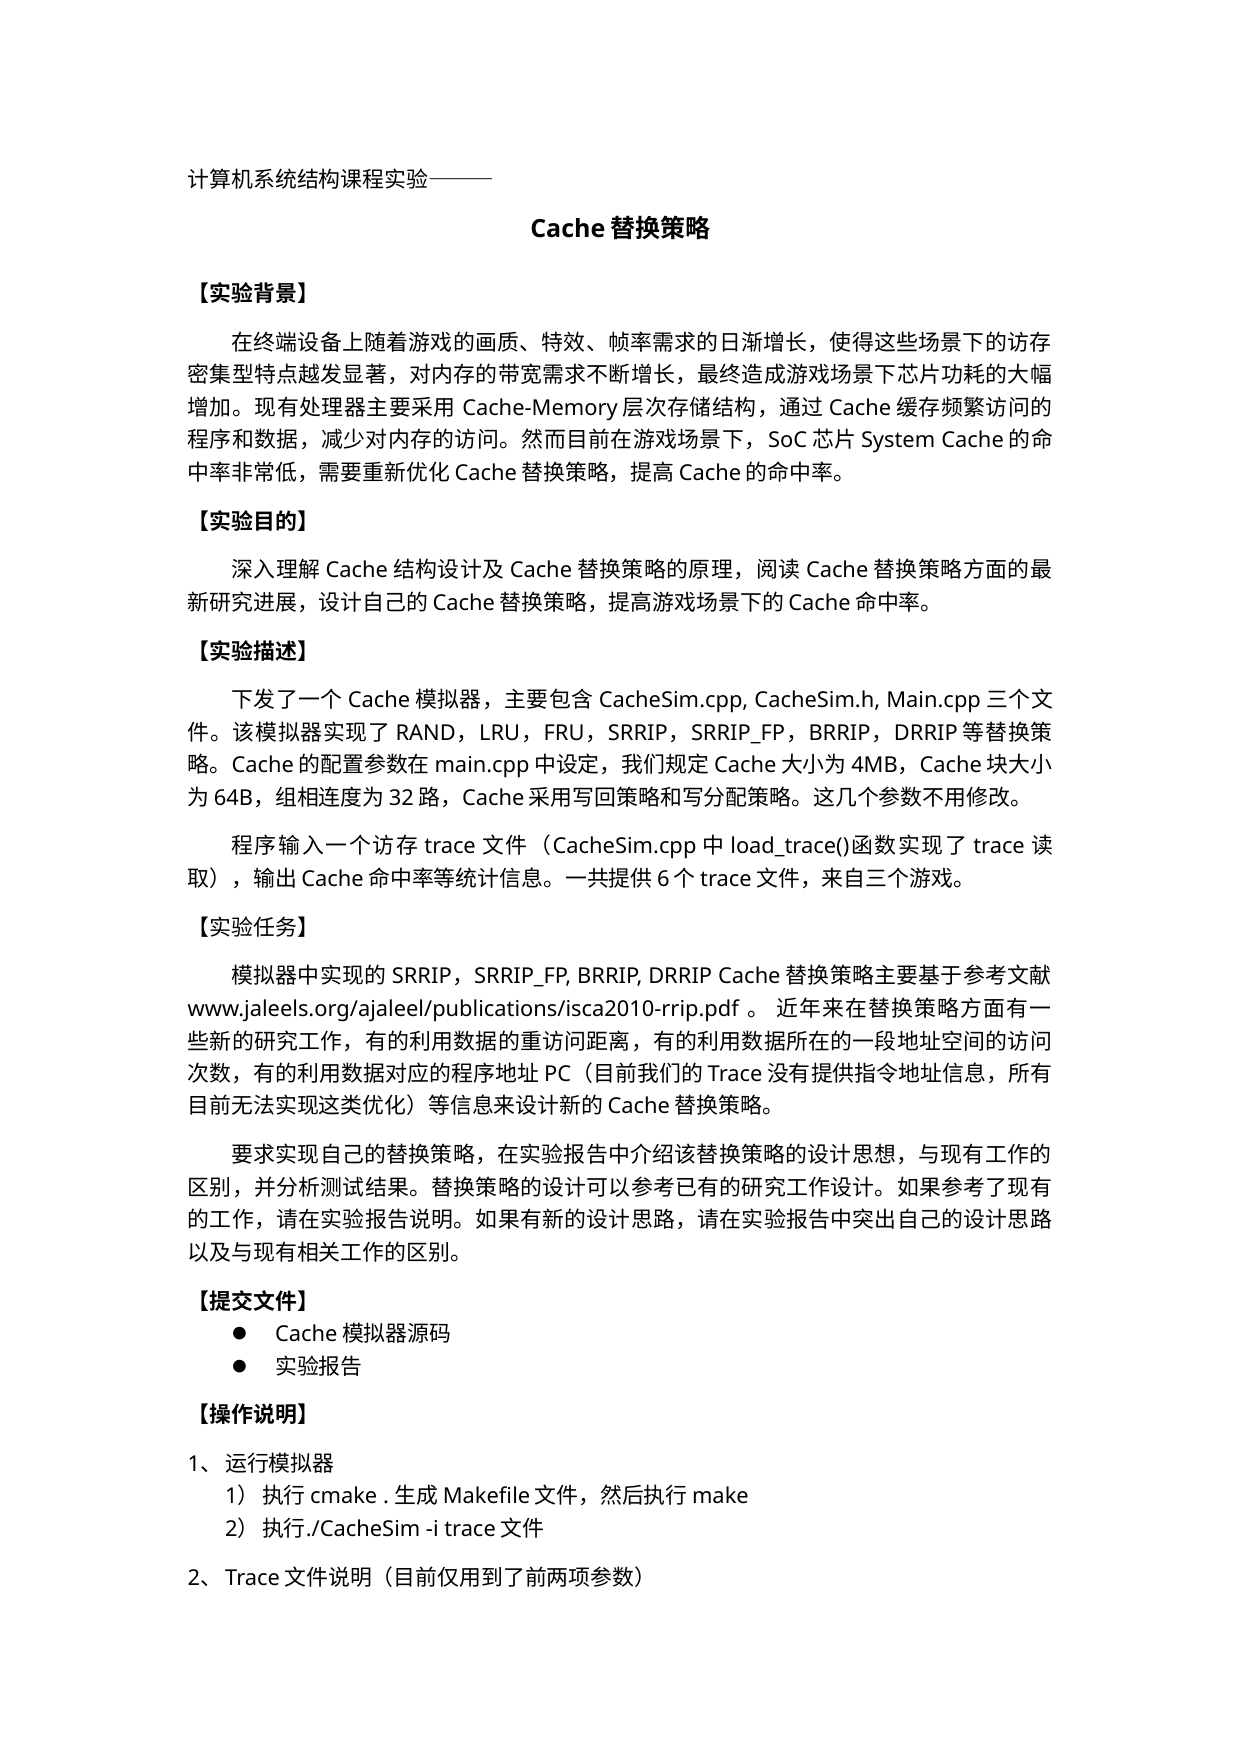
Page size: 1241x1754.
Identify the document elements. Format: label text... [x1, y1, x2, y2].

text 【实验背景】 [187, 276, 1053, 308]
text 在终端设备上随着游戏的画质、特效、帧率需求的日渐增长，使得这些场景下的访存密集型特点越发显著，对内存的带宽需求不断增长，最终造成游戏场景下芯片功耗的大幅增加。现有处理器主要采用 Cache-Memory层次存储结构，通过Cache缓存频繁访问的程序和数据，减少对内存的访问。然而目前在游戏场景下，SoC芯片System Cache的命中率非常低，需要重新优化Cache替换策略，提高Cache的命中率。 [187, 324, 1053, 487]
text 【实验目的】 [187, 503, 1053, 536]
list Trace说明（目前仅用到了前两项参数） [187, 1559, 1053, 1592]
text 【说明】 [187, 1397, 1053, 1429]
list Cache模拟器源码 [231, 1316, 1053, 1348]
list 执行./CacheSim -i trace文件 [225, 1511, 1053, 1543]
text 计算机系统结构课程实验——— [187, 162, 1053, 194]
text 要求实现自己的替换策略，在实验报告中介绍该替换策略的设计思想，与现有工作的区别，并分析测试结果。 [187, 1137, 1053, 1267]
list 实验报告 [231, 1348, 1053, 1381]
list 运行模拟器 [187, 1446, 1053, 1478]
text 深入理解Cache结构设计及Cache替换策略的原理，阅读Cache替换策略方面的最新研究进展，设计自己的Cache替换策略，提高游戏场景下的Cache命中率。 [187, 552, 1053, 617]
text Cache替换策略 [187, 194, 1053, 259]
text 了一个Cache模拟器，主要包含CacheSim.cpp, CacheSim.h, Main.cpp三个文件。该模拟器实现了RAND，LRU，FRU，SRRIP，SRRIP_FP，BRRIP，DRRIP等替换策略。Cache的配置参数在main.cpp中设定，我们规定Cache大小为4MB，Cache块大小为64B，组相连度为32路，Cache采用写回策略和写分配策略。这几个参数不用修改。 [187, 682, 1053, 812]
text 程序输入一个访存trace文件（CacheSim.cpp中load_trace()函数实现了trace读取），输出Cache命中率等统计信息。提供6个trace文件，来自三个游戏。 [187, 828, 1053, 893]
text 【提交文件】 [187, 1283, 1053, 1316]
text 【实验描述】 [187, 633, 1053, 666]
list 执行cmake . 生成Makefile文件，然后行make [225, 1478, 1053, 1511]
